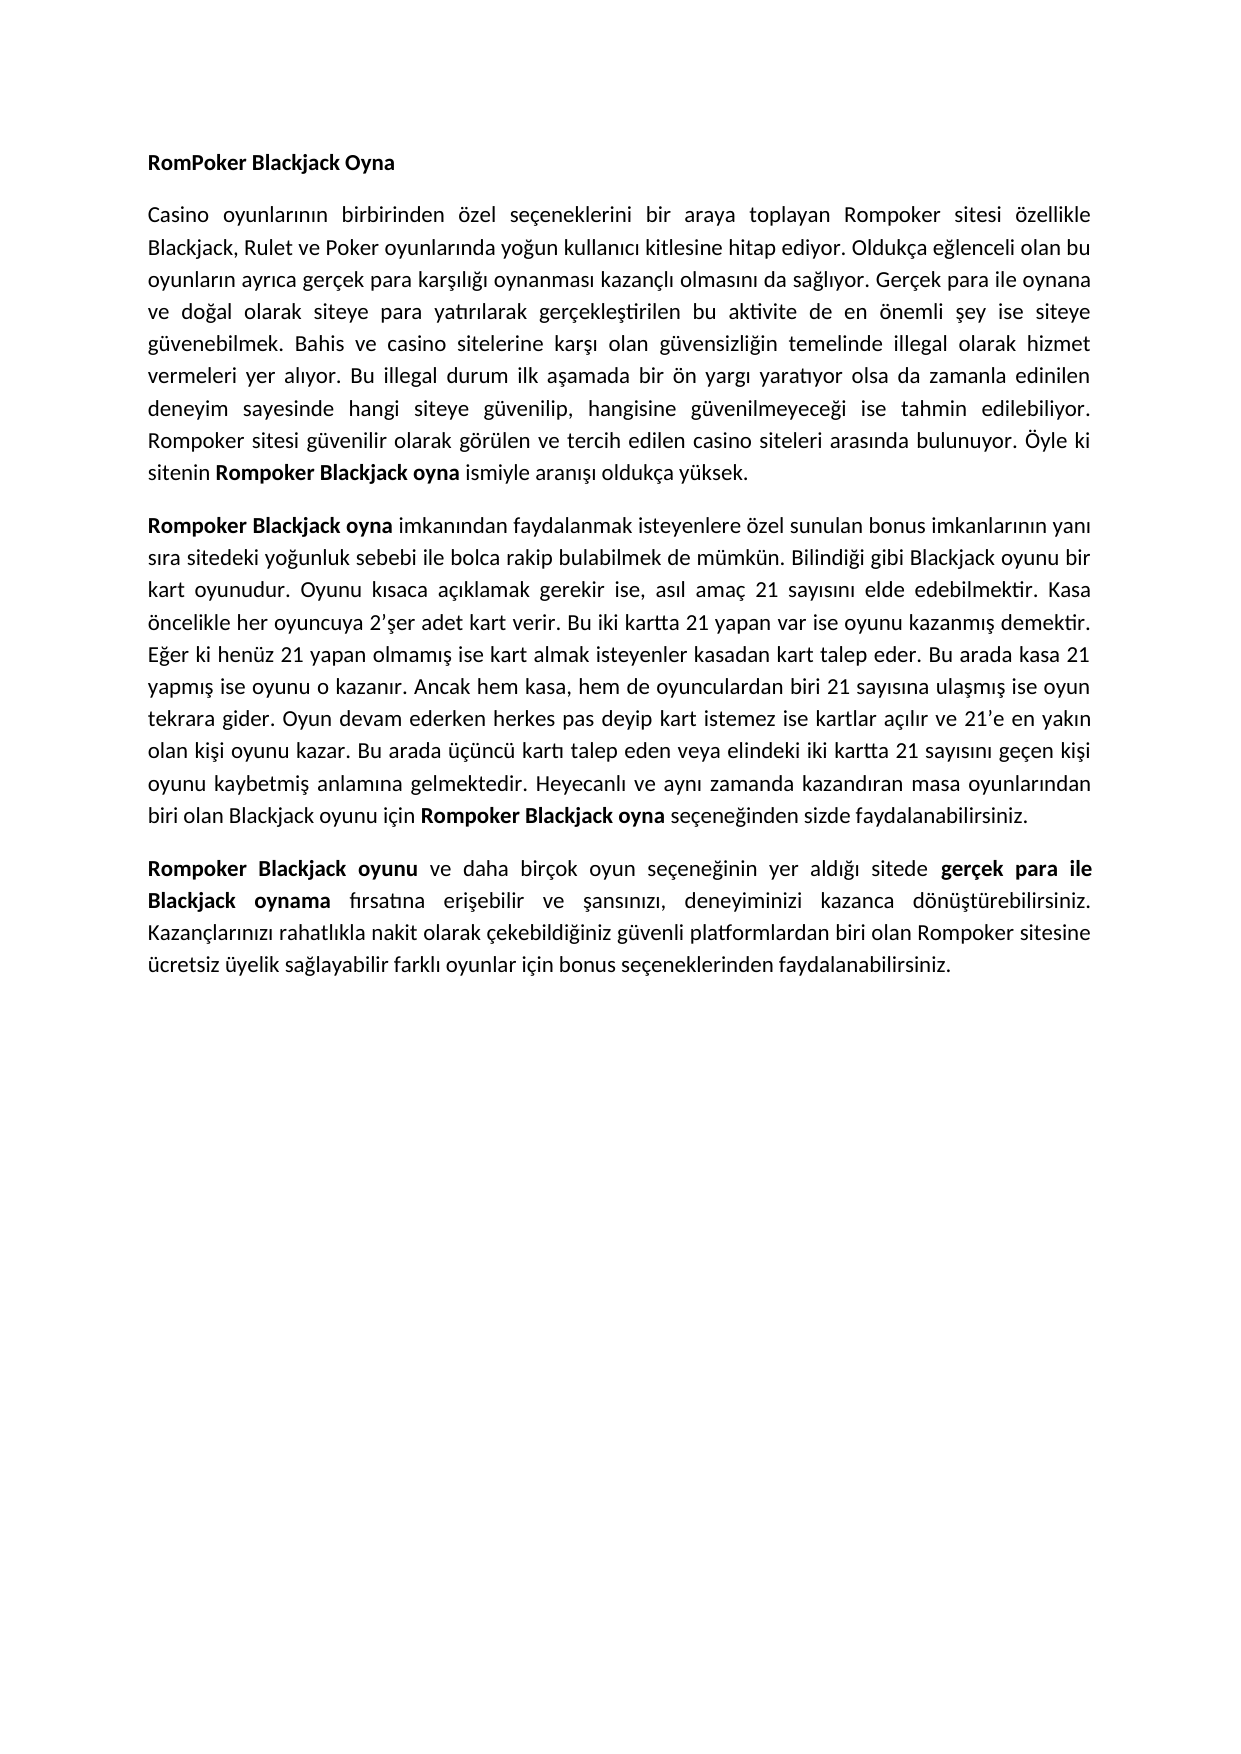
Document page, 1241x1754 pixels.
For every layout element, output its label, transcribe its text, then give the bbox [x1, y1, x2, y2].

text Rompoker Blackjack oyunu ve daha birçok oyun seçeneğinin yer aldığı sitede gerçek para ile Blackjack oynama fırsatına erişebilir ve şansınızı, deneyiminizi kazanca dönüştürebilirsiniz. Kazançlarınızı rahatlıkla nakit olarak çekebildiğiniz güvenli platformlardan biri olan Rompoker sitesine ücretsiz üyelik sağlayabilir farklı oyunlar için bonus seçeneklerinden faydalanabilirsiniz. [148, 854, 1093, 978]
text Casino oyunlarının birbirinden özel seçeneklerini bir araya toplayan Rompoker sitesi özellikle Blackjack, Rulet ve Poker oyunlarında yoğun kullanıcı kitlesine hitap ediyor. Oldukça eğlenceli olan bu oyunların ayrıca gerçek para karşılığı oynanması kazançlı olmasını da sağlıyor. Gerçek para ile oynana ve doğal olarak siteye para yatırılarak gerçekleştirilen bu aktivite de en önemli şey ise siteye güvenebilmek. Bahis ve casino sitelerine karşı olan güvensizliğin temelinde illegal olarak hizmet vermeleri yer alıyor. Bu illegal durum ilk aşamada bir ön yargı yaratıyor olsa da zamanla edinilen deneyim sayesinde hangi siteye güvenilip, hangisine güvenilmeyeceği ise tahmin edilebiliyor. Rompoker sitesi güvenilir olarak görülen ve tercih edilen casino siteleri arasında bulunuyor. Öyle ki sitenin Rompoker Blackjack oyna ismiyle aranışı oldukça yüksek. [148, 201, 1093, 486]
text Rompoker Blackjack oyna imkanından faydalanmak isteyenlere özel sunulan bonus imkanlarının yanı sıra sitedeki yoğunluk sebebi ile bolca rakip bulabilmek de mümkün. Bilindiği gibi Blackjack oyunu bir kart oyunudur. Oyunu kısaca açıklamak gerekir ise, asıl amaç 21 sayısını elde edebilmektir. Kasa öncelikle her oyuncuya 2’şer adet kart verir. Bu iki kartta 21 yapan var ise oyunu kazanmış demektir. Eğer ki henüz 21 yapan olmamış ise kart almak isteyenler kasadan kart talep eder. Bu arada kasa 21 yapmış ise oyunu o kazanır. Ancak hem kasa, hem de oyunculardan biri 21 sayısına ulaşmış ise oyun tekrara gider. Oyun devam ederken herkes pas deyip kart istemez ise kartlar açılır ve 21’e en yakın olan kişi oyunu kazar. Bu arada üçüncü kartı talep eden veya elindeki iki kartta 21 sayısını geçen kişi oyunu kaybetmiş anlamına gelmektedir. Heyecanlı ve aynı zamanda kazandıran masa oyunlarından biri olan Blackjack oyunu için Rompoker Blackjack oyna seçeneğinden sizde faydalanabilirsiniz. [148, 511, 1093, 829]
text RomPoker Blackjack Oyna [148, 148, 1093, 176]
